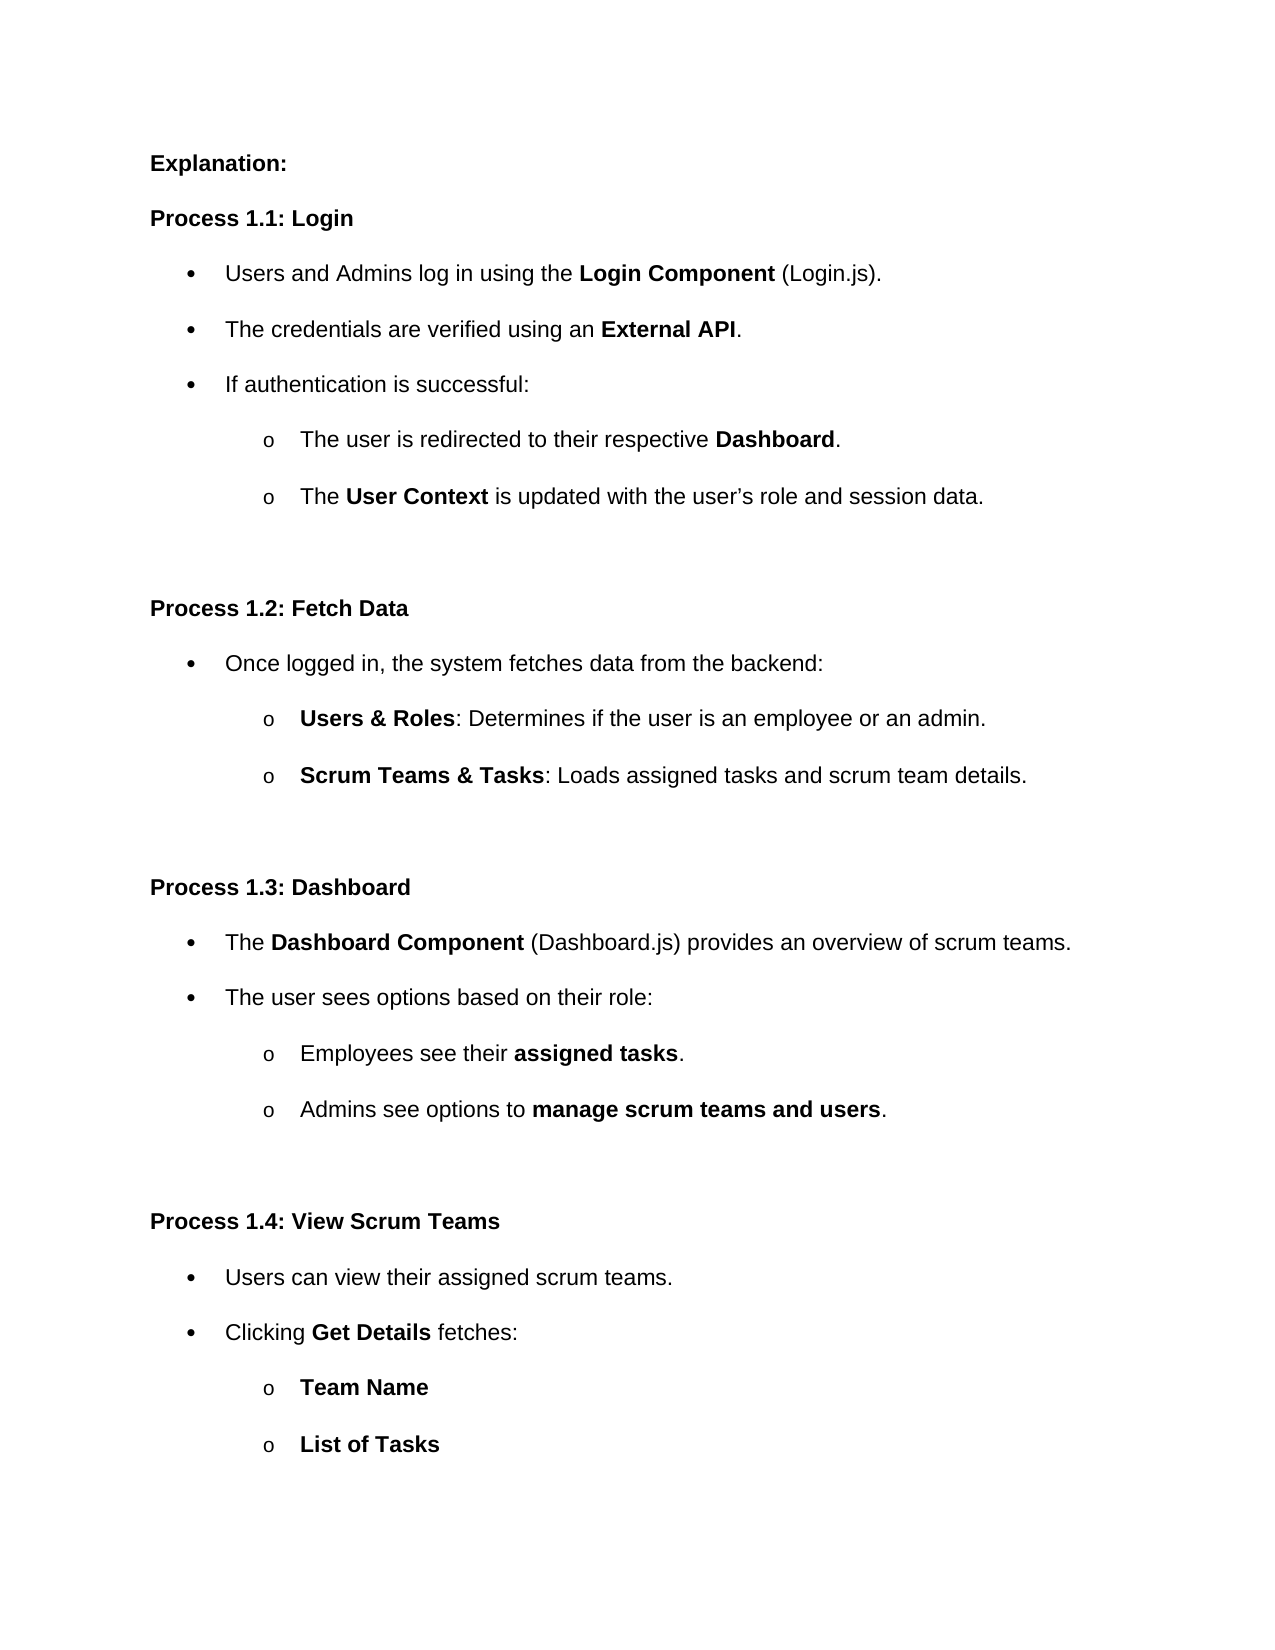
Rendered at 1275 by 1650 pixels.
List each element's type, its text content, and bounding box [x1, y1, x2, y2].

list List of Tasks [262, 1431, 1125, 1458]
list Users and Admins log in using the Login Component (Login.js). [187, 260, 1125, 287]
list The User Context is updated with the user’s role and session data. [262, 483, 1125, 511]
list Employees see their assigned tasks. [262, 1039, 1125, 1067]
list Users & Roles: Determines if the user is an employee or an admin. [262, 705, 1125, 733]
text Process 1.2: Fetch Data [150, 595, 1125, 621]
text Process 1.4: View Scrum Teams [150, 1208, 1125, 1235]
text Process 1.3: Dashboard [150, 874, 1125, 900]
list Clicking Get Details fetches: [187, 1319, 1125, 1345]
list The credentials are verified using an External API. [187, 316, 1125, 342]
list The user sees options based on their role: [187, 984, 1125, 1011]
list Users can view their assigned scrum teams. [187, 1263, 1125, 1290]
list The user is redirected to their respective Dashboard. [262, 426, 1125, 454]
text Process 1.1: Login [150, 205, 1125, 232]
text Explanation: [150, 150, 1125, 176]
list If authentication is successful: [187, 371, 1125, 397]
list The Dashboard Component (Dashboard.js) provides an overview of scrum teams. [187, 929, 1125, 956]
list Admins see options to manage scrum teams and users. [262, 1096, 1125, 1124]
list Team Name [262, 1374, 1125, 1402]
list Once logged in, the system fetches data from the backend: [187, 650, 1125, 676]
list Scrum Teams & Tasks: Loads assigned tasks and scrum team details. [262, 762, 1125, 790]
